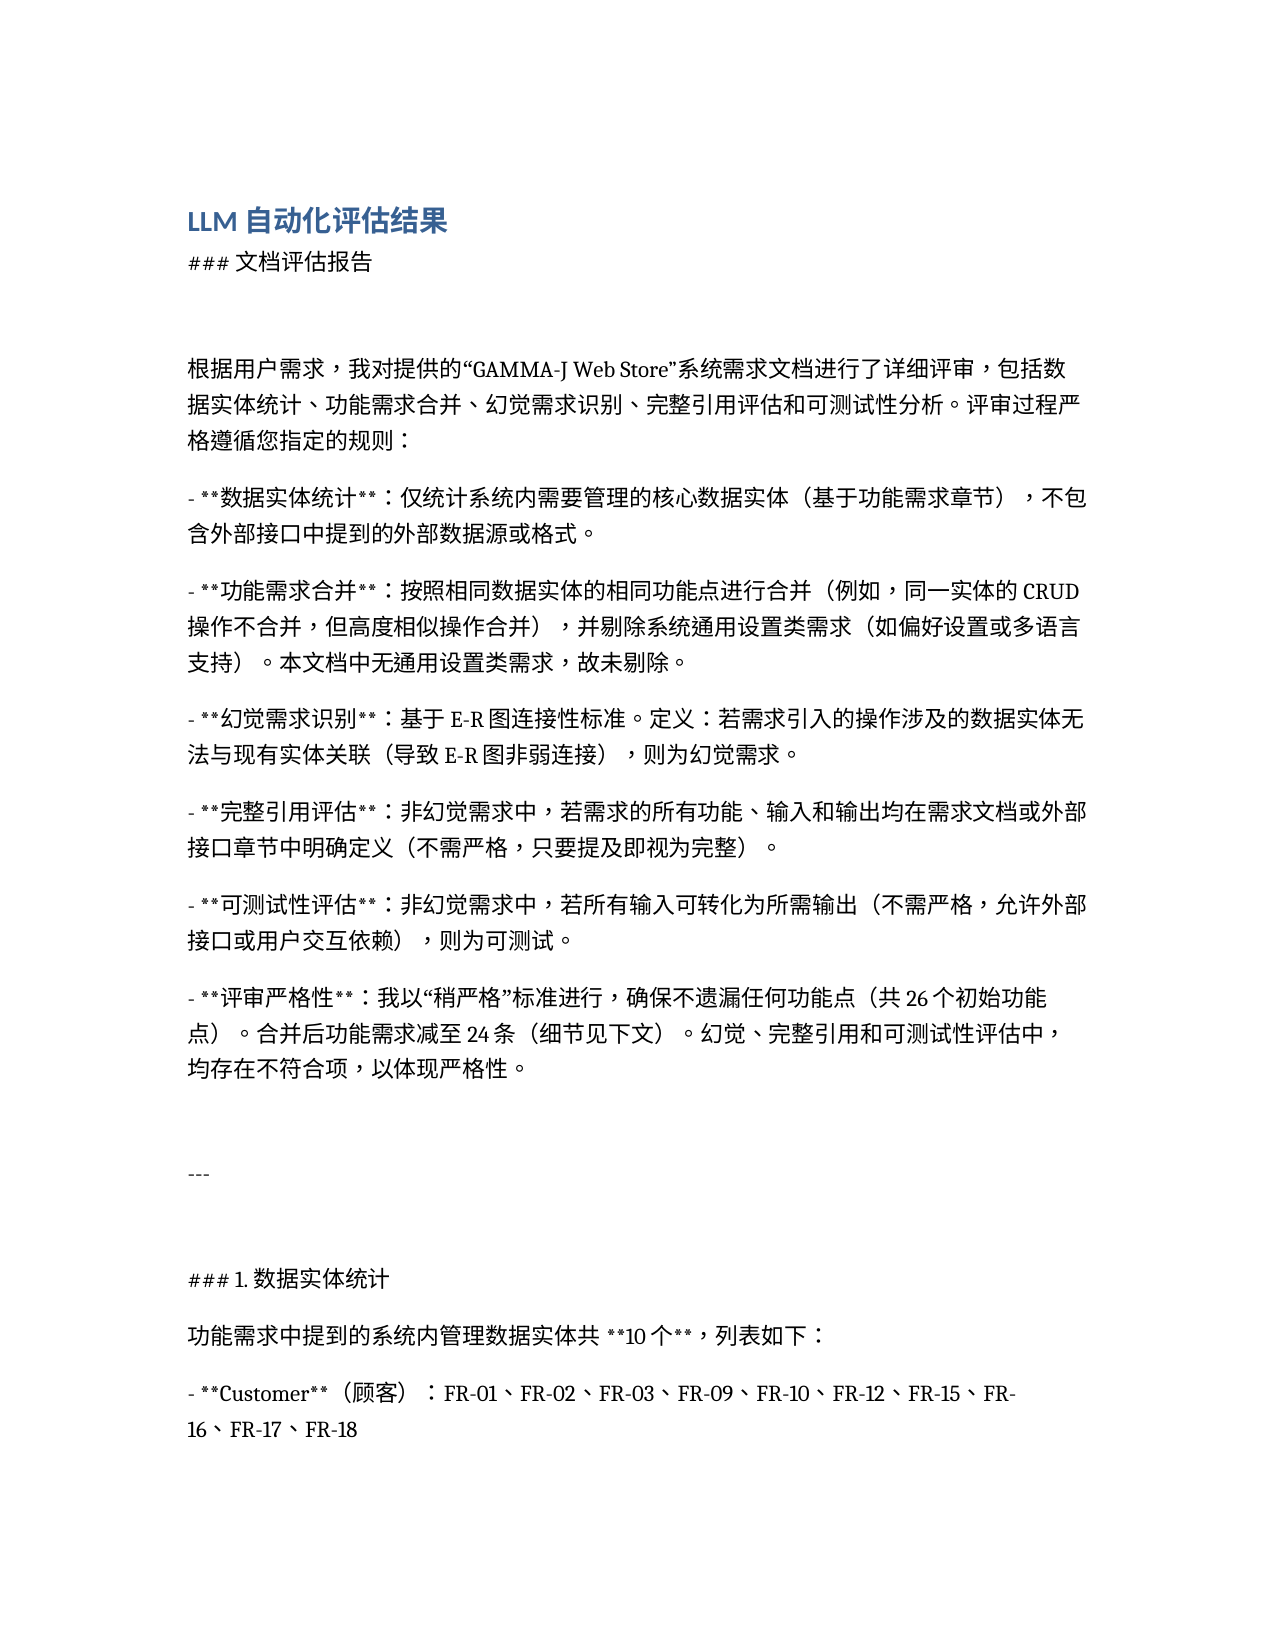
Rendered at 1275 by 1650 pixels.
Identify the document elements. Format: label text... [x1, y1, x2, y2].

text 功能需求中提到的系统内管理数据实体共 **10个**，列表如下： [187, 1320, 1087, 1351]
text - **数据实体统计**：仅统计系统内需要管理的核心数据实体（基于功能需求章节），不包含外部接口中提到的外部数据源或格式。 [187, 482, 1087, 549]
text - **幻觉需求识别**：基于E-R图连接性标准。定义：若需求引入的操作涉及的数据实体无法与现有实体关联（导致E-R图非弱连接），则为幻觉需求。 [187, 703, 1087, 771]
text - **可测试性评估**：非幻觉需求中，若所有输入可转化为所需输出（不需严格，允许外部接口或用户交互依赖），则为可测试。 [187, 889, 1087, 956]
text ### 1. 数据实体统计 [187, 1263, 1087, 1294]
text - **评审严格性**：我以“稍严格”标准进行，确保不遗漏任何功能点（共26个初始功能点）。合并后功能需求减至24条（细节见下文）。幻觉、完整引用和可测试性评估中，均存在不符合项，以体现严格性。 [187, 982, 1087, 1085]
text ### 文档评估报告 [187, 246, 1087, 277]
text - **Customer**（顾客）：FR-01、FR-02、FR-03、FR-09、FR-10、FR-12、FR-15、FR-16、FR-17、FR-18 [187, 1377, 1087, 1444]
subtitle LLM 自动化评估结果 [187, 200, 1087, 240]
text --- [187, 1161, 1087, 1188]
text 根据用户需求，我对提供的“GAMMA-J Web Store”系统需求文档进行了详细评审，包括数据实体统计、功能需求合并、幻觉需求识别、完整引用评估和可测试性分析。评审过程严格遵循您指定的规则： [187, 353, 1087, 457]
text - **功能需求合并**：按照相同数据实体的相同功能点进行合并（例如，同一实体的CRUD操作不合并，但高度相似操作合并），并剔除系统通用设置类需求（如偏好设置或多语言支持）。本文档中无通用设置类需求，故未剔除。 [187, 575, 1087, 678]
text - **完整引用评估**：非幻觉需求中，若需求的所有功能、输入和输出均在需求文档或外部接口章节中明确定义（不需严格，只要提及即视为完整）。 [187, 796, 1087, 863]
